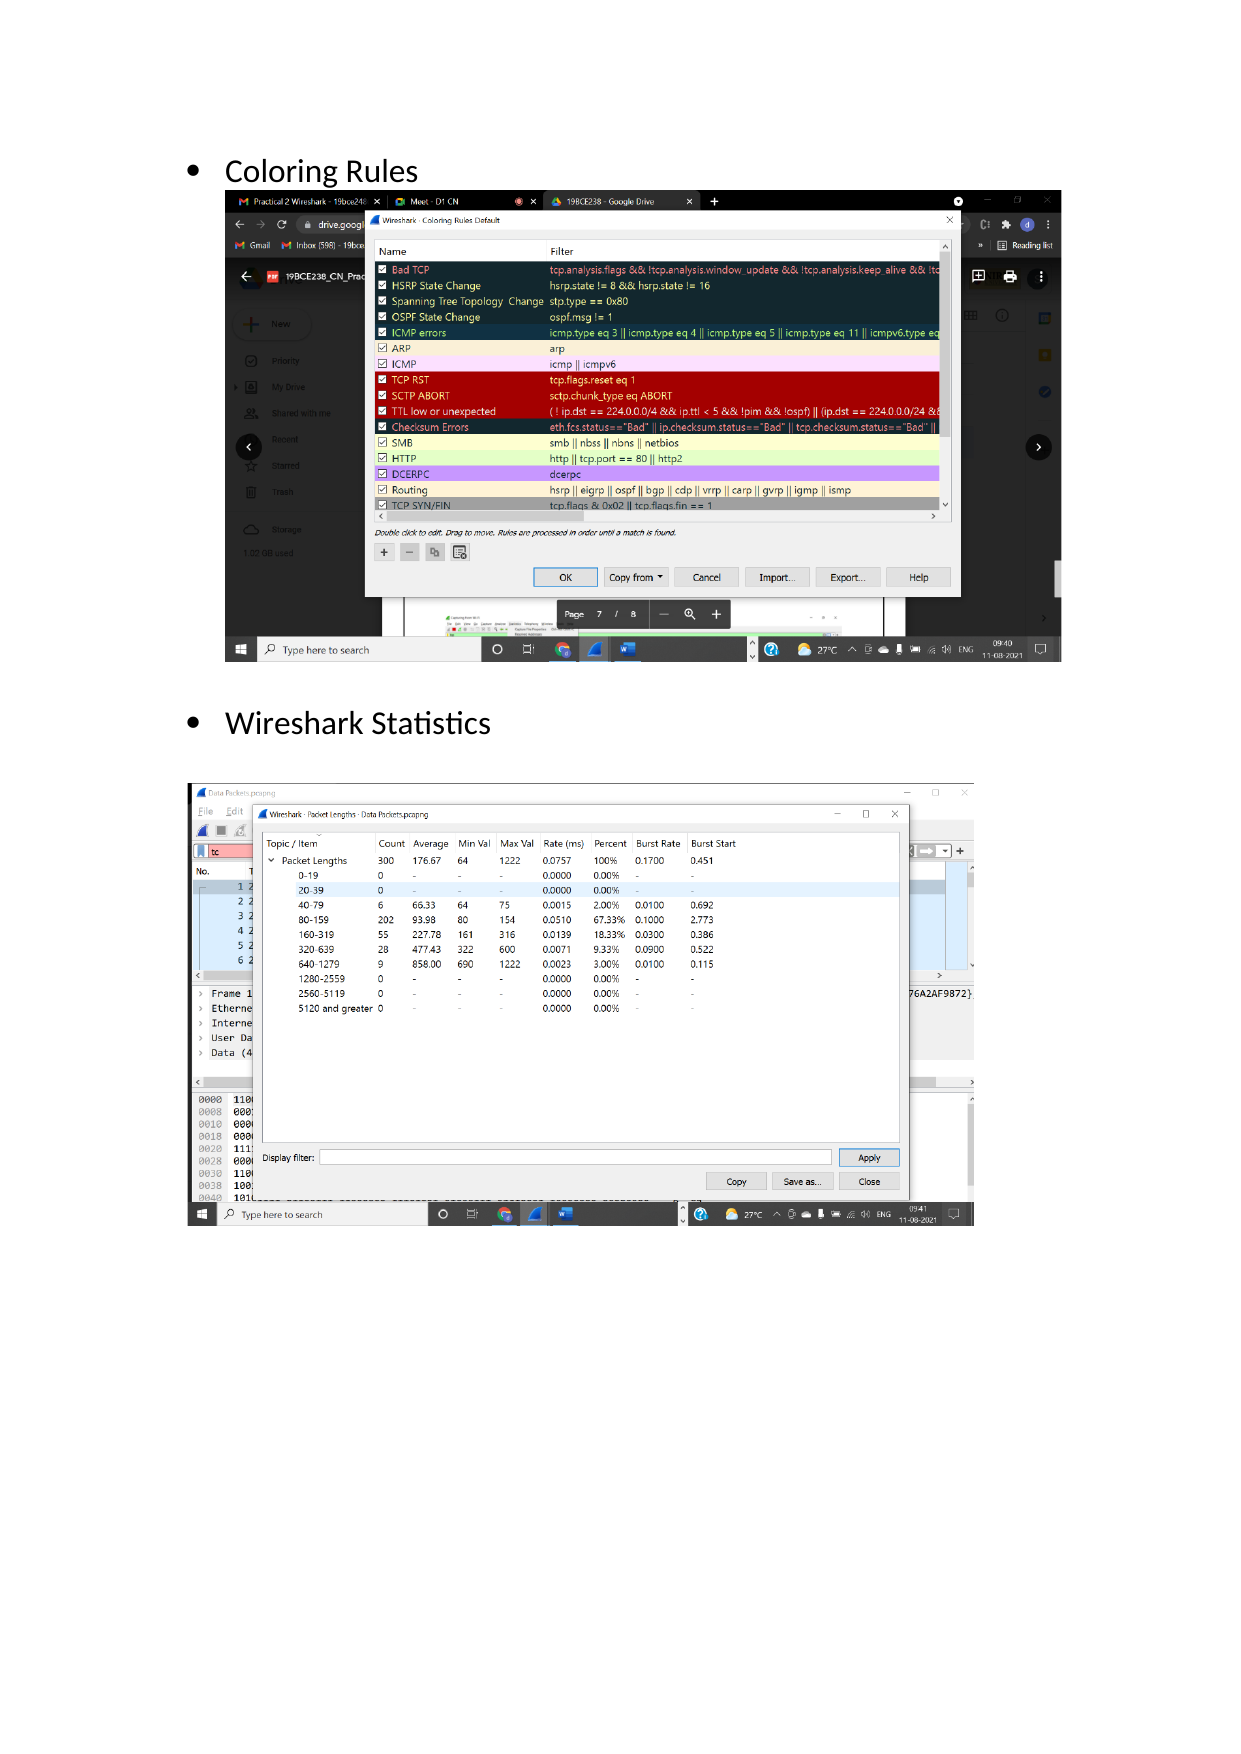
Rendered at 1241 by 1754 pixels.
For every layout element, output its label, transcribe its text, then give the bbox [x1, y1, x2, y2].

list Coloring Rules [187, 150, 1090, 191]
picture [187, 783, 974, 1226]
picture [225, 190, 1062, 662]
list Wireshark Statistics [187, 702, 1090, 743]
